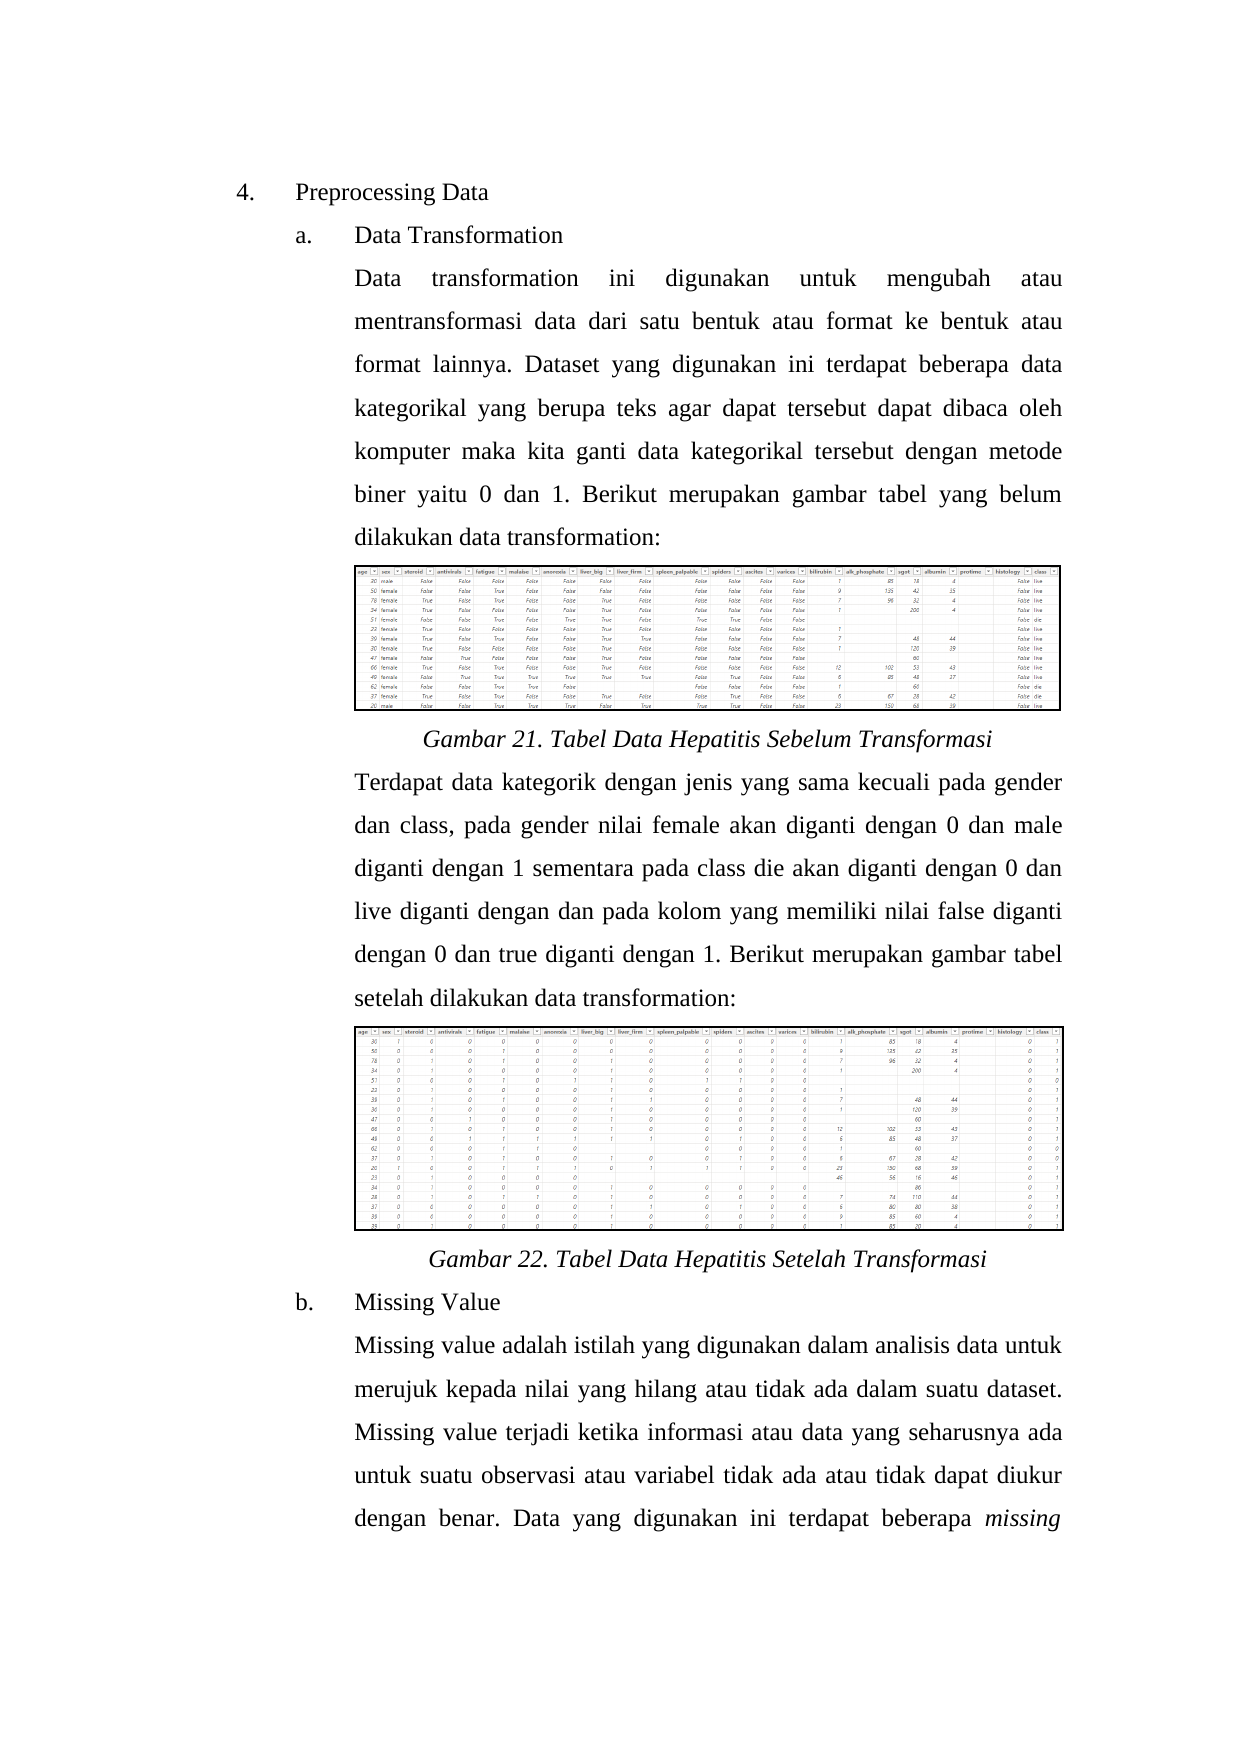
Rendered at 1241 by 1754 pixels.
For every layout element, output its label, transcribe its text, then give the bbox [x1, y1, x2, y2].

text Data transformation ini digunakan untuk mengubah atau mentransformasi data dari satu bentuk atau format ke bentuk atau format lainnya. Dataset yang digunakan ini terdapat beberapa data kategorikal yang berupa teks agar dapat tersebut dapat dibaca oleh komputer maka kita ganti data kategorikal tersebut dengan metode biner yaitu 0 dan 1. Berikut merupakan gambar tabel yang belum dilakukan data transformation: [354, 263, 1063, 551]
text Gambar 21. Tabel Data Hepatitis Sebelum Transformasi [354, 724, 1063, 753]
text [354, 1331, 1063, 1532]
text Gambar 22. Tabel Data Hepatitis Setelah Transformasi [354, 1244, 1063, 1273]
list Missing Value [295, 1287, 1063, 1316]
list Preprocessing Data [236, 177, 1063, 206]
picture [356, 567, 1059, 709]
picture [356, 1028, 1062, 1229]
text Terdapat data kategorik dengan jenis yang sama kecuali pada gender dan class, pada gender nilai female akan diganti dengan 0 dan male diganti dengan 1 sementara pada class die akan diganti dengan 0 dan live diganti dengan dan pada kolom yang memiliki nilai false diganti dengan 0 dan true diganti dengan 1. Berikut merupakan gambar tabel setelah dilakukan data transformation: [354, 767, 1063, 1011]
list Data Transformation [295, 220, 1063, 249]
